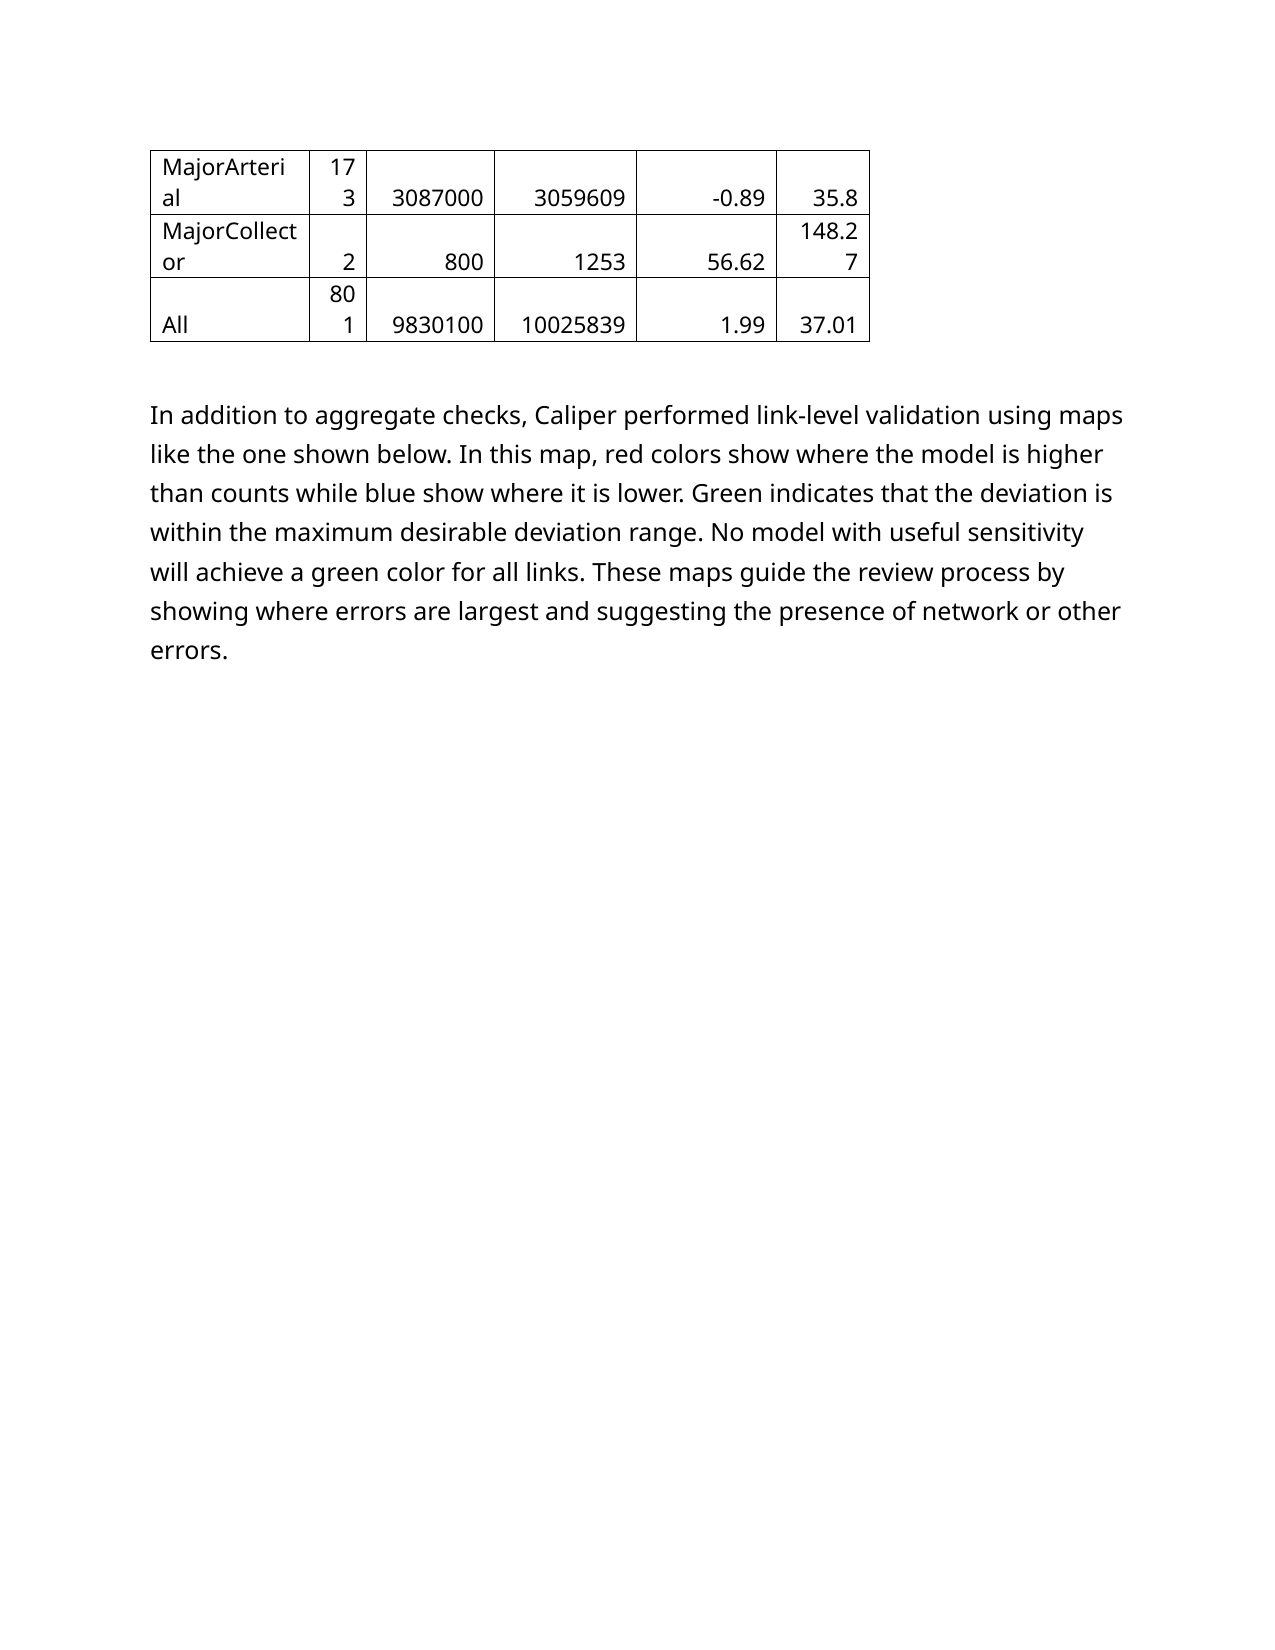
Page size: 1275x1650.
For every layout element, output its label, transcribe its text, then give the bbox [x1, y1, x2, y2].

table_cell 800 [367, 215, 494, 277]
table_cell 148.27 [777, 215, 869, 277]
table_cell 1.99 [637, 278, 776, 341]
table_cell 37.01 [777, 278, 869, 341]
table_cell 3087000 [367, 151, 494, 213]
table_cell MajorCollector [151, 215, 309, 277]
table_cell MajorArterial [151, 151, 309, 213]
table_cell 56.62 [637, 215, 776, 277]
table_cell 3059609 [495, 151, 636, 213]
text In addition to aggregate checks, Caliper performed link-level validation using maps like the one shown below. In this map, red colors show where the model is higher than counts while blue show where it is lower. Green indicates that the deviation is within the maximum desirable deviation range. No model with useful sensitivity will achieve a green color for all links. These maps guide the review process by showing where errors are largest and suggesting the presence of network or other errors. [150, 397, 1125, 667]
table_cell 2 [310, 215, 366, 277]
table_cell -0.89 [637, 151, 776, 213]
table_cell 9830100 [367, 278, 494, 341]
table_cell 1253 [495, 215, 636, 277]
table_cell 10025839 [495, 278, 636, 341]
table_cell 801 [310, 278, 366, 341]
table_cell 173 [310, 151, 366, 213]
table_cell 35.8 [777, 151, 869, 213]
table_cell All [151, 278, 309, 341]
